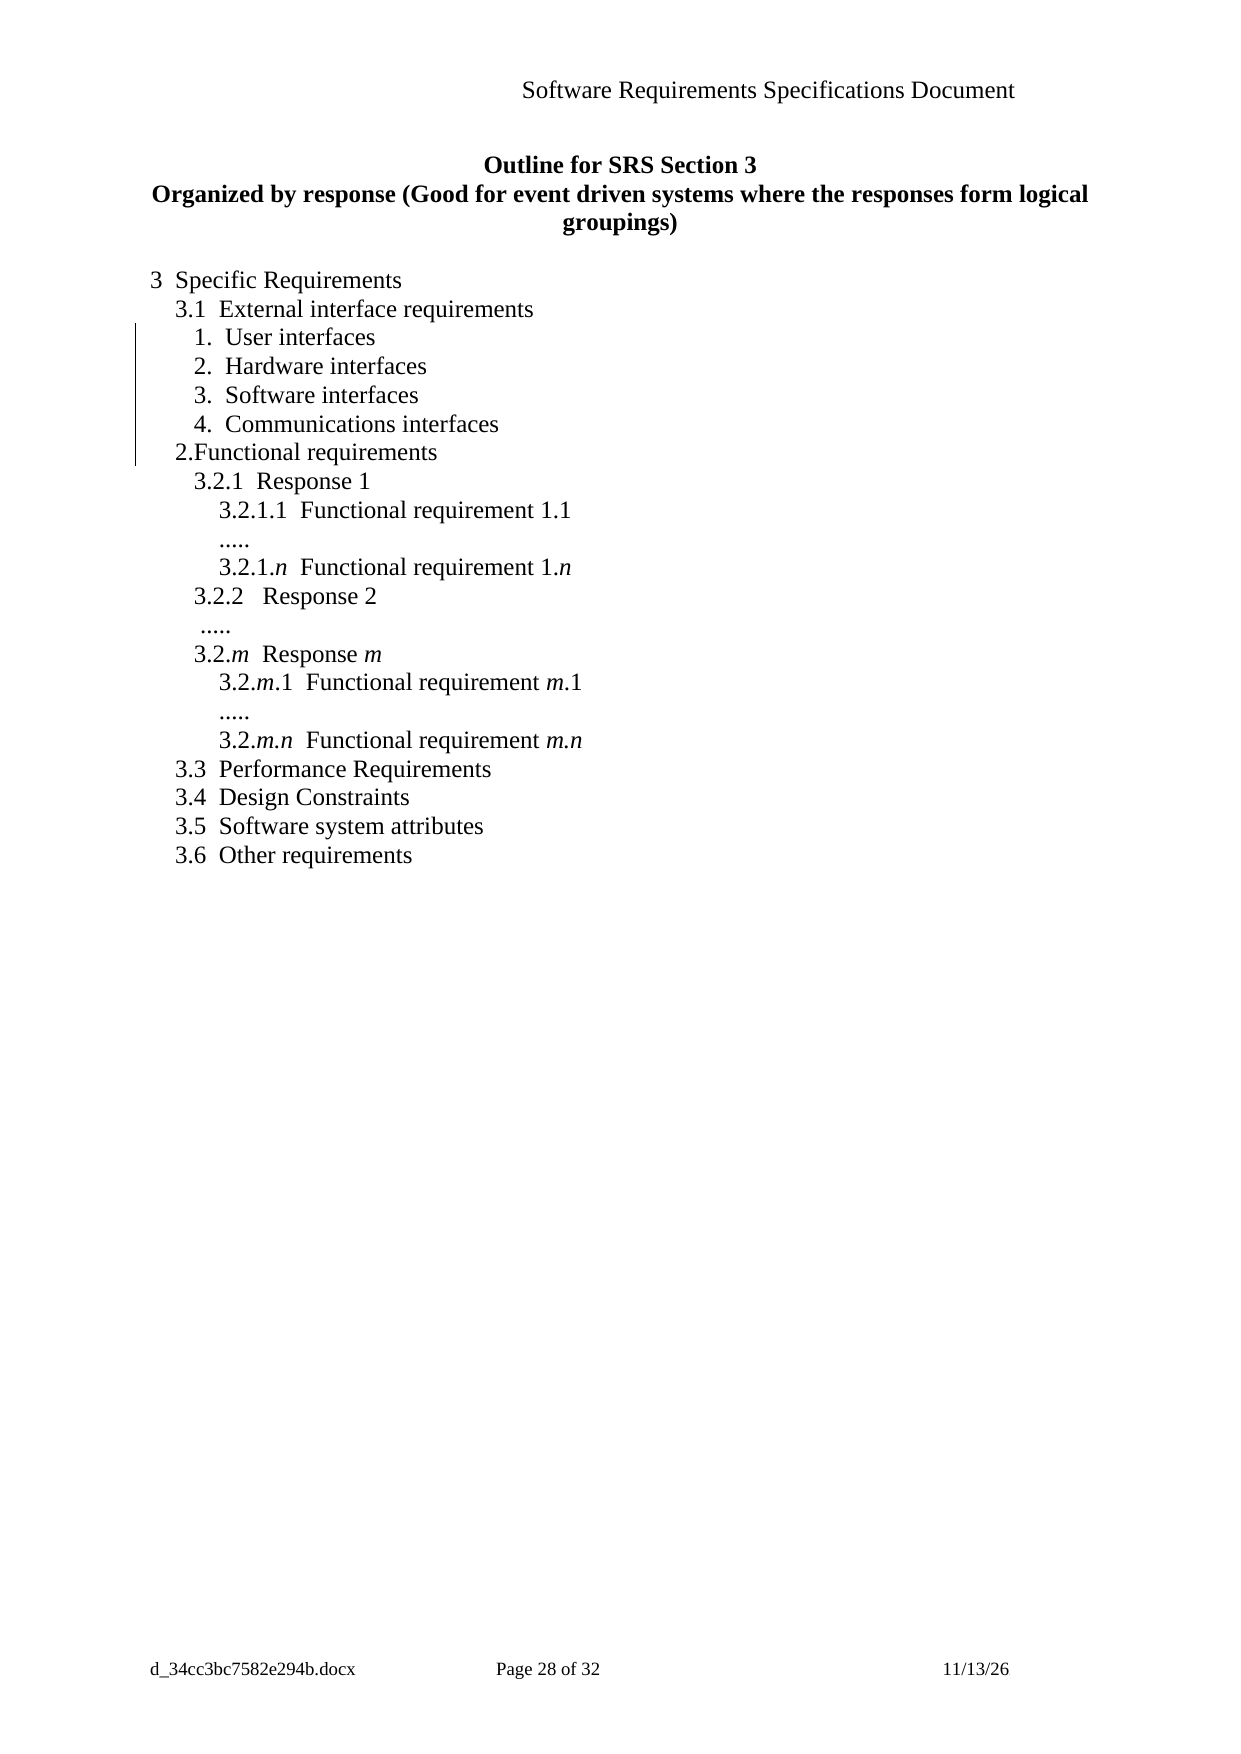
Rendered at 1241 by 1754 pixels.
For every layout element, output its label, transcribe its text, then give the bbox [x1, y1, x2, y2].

list Functional requirements [175, 437, 1090, 466]
list Software interfaces [194, 380, 1090, 409]
text 3.2.1.n Functional requirement 1.n [150, 552, 1090, 581]
text ..... [150, 610, 1090, 639]
text 3.3 Performance Requirements [150, 754, 1090, 782]
text 3.2.1 Response 1 [150, 466, 1090, 495]
text 3.2.m.n Functional requirement m.n [150, 725, 1090, 754]
text Outline for SRS Section 3 [150, 150, 1090, 179]
text 3.5 Software system attributes [150, 811, 1090, 840]
text ..... [150, 696, 1090, 725]
text 3.2.m Response m [150, 639, 1090, 667]
text 3 Specific Requirements [150, 265, 1090, 294]
text 3.1 External interface requirements [150, 294, 1090, 322]
text 3.2.1.1 Functional requirement 1.1 [150, 495, 1015, 524]
text 3.4 Design Constraints [150, 782, 1090, 811]
list Hardware interfaces [194, 351, 1090, 380]
text 3.2.m.1 Functional requirement m.1 [150, 667, 1015, 696]
text Organized by response (Good for event driven systems where the responses form logical groupings) [150, 179, 1090, 236]
list User interfaces [194, 322, 1090, 351]
text 3.6 Other requirements [150, 840, 1090, 869]
text 3.2.2 Response 2 [150, 581, 1090, 610]
list Communications interfaces [194, 409, 1090, 437]
text ..... [150, 524, 1090, 552]
